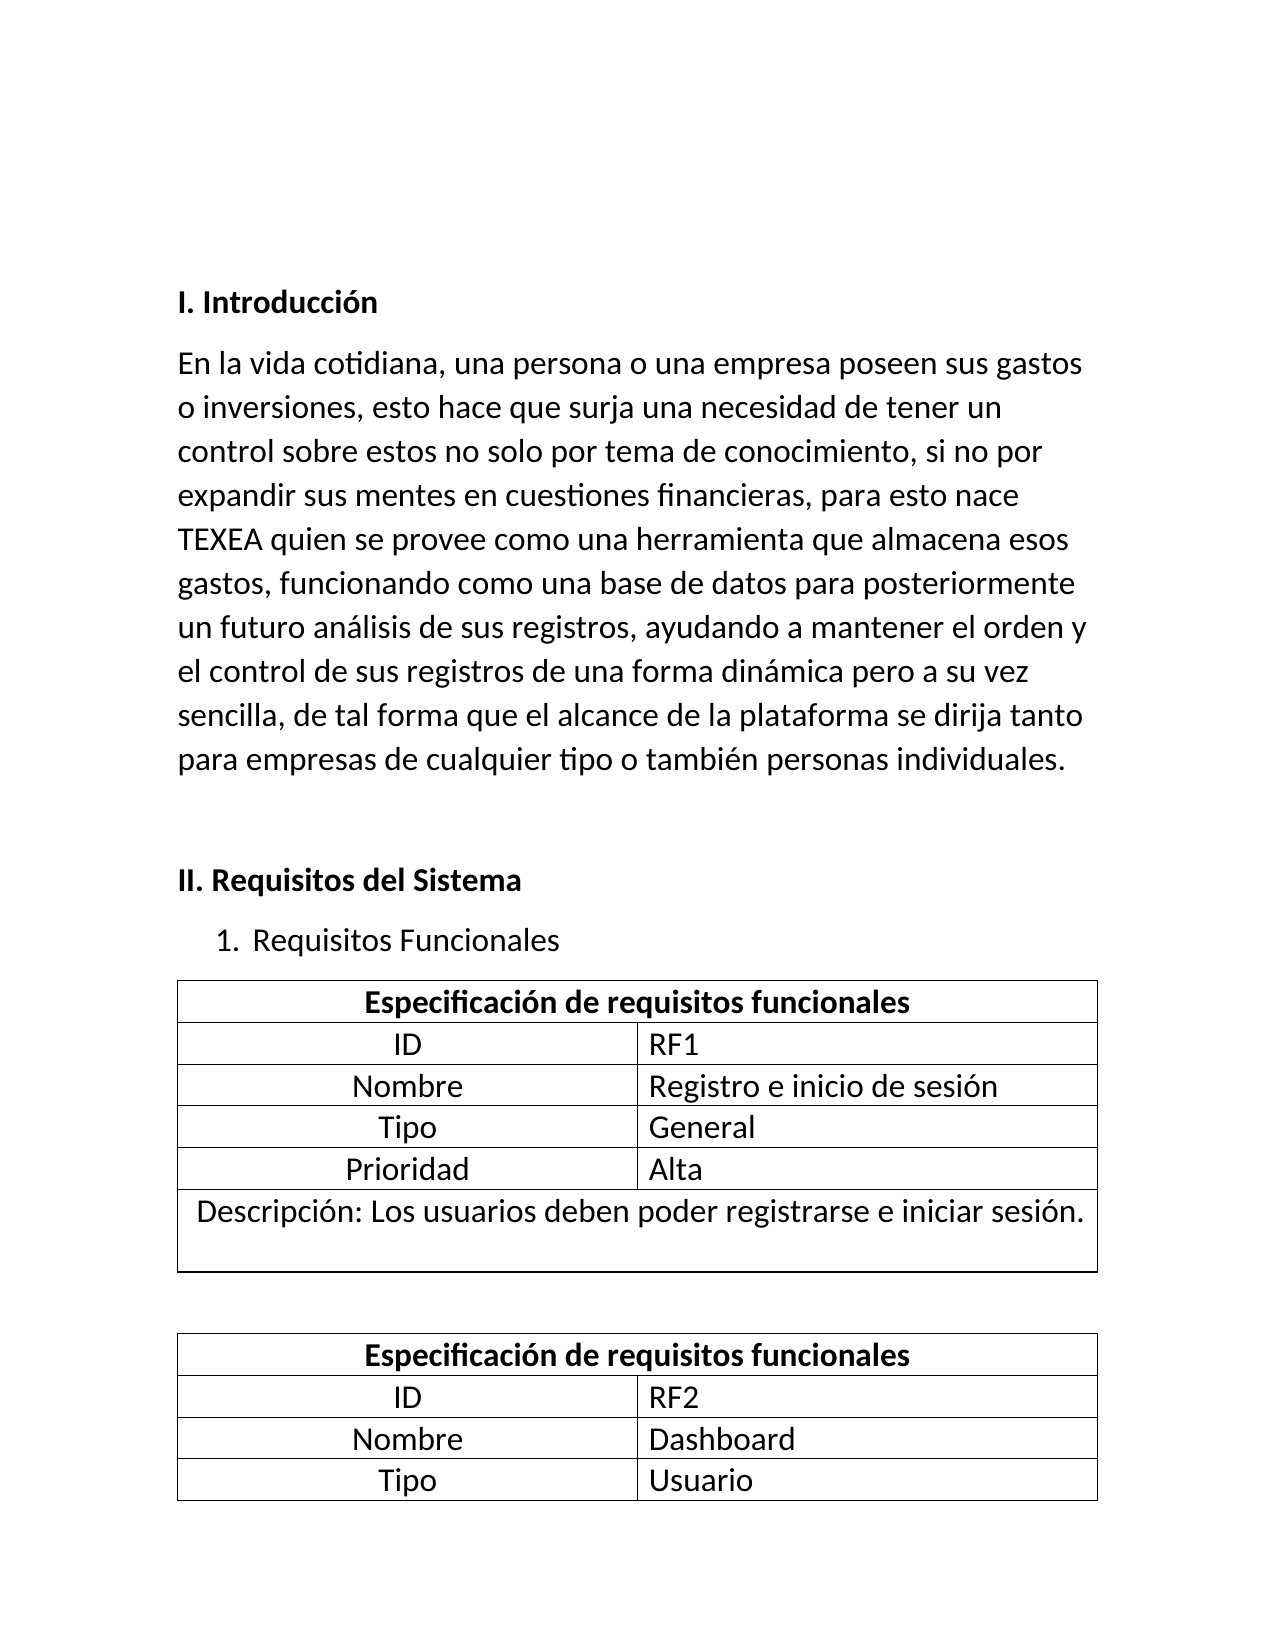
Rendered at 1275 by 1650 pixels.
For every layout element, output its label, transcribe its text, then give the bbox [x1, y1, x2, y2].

table_cell Prioridad [178, 1148, 637, 1189]
table_cell Usuario [638, 1459, 1097, 1500]
table_cell Alta [638, 1148, 1097, 1189]
text I. Introducción [177, 281, 1098, 322]
table_cell Descripción: Los usuarios deben poder registrarse e iniciar sesión. [178, 1190, 1097, 1271]
table_cell RF2 [638, 1376, 1097, 1417]
table_cell Tipo [178, 1106, 637, 1147]
table_cell Nombre [178, 1418, 637, 1458]
table_cell Dashboard [638, 1418, 1097, 1458]
list Requisitos Funcionales [215, 919, 1098, 960]
table_cell Nombre [178, 1065, 637, 1105]
table_cell Tipo [178, 1459, 637, 1500]
table_header Especificación de requisitos funcionales [178, 1334, 1097, 1375]
text En la vida cotidiana, una persona o una empresa poseen sus gastos o inversiones, esto hace que surja una necesidad de tener un control sobre estos no solo por tema de conocimiento, si no por expandir sus mentes en cuestiones financieras, para esto nace TEXEA quien se provee como una herramienta que almacena esos gastos, funcionando como una base de datos para posteriormente un futuro análisis de sus registros, ayudando a mantener el orden y el control de sus registros de una forma dinámica pero a su vez sencilla, de tal forma que el alcance de la plataforma se dirija tanto para empresas de cualquier tipo o también personas individuales. [177, 342, 1098, 778]
table_cell General [638, 1106, 1097, 1147]
table_cell RF1 [638, 1023, 1097, 1064]
table_cell ID [178, 1376, 637, 1417]
text II. Requisitos del Sistema [177, 859, 1098, 899]
table_cell Registro e inicio de sesión [638, 1065, 1097, 1105]
table_cell ID [178, 1023, 637, 1064]
table_header Especificación de requisitos funcionales [178, 981, 1097, 1022]
